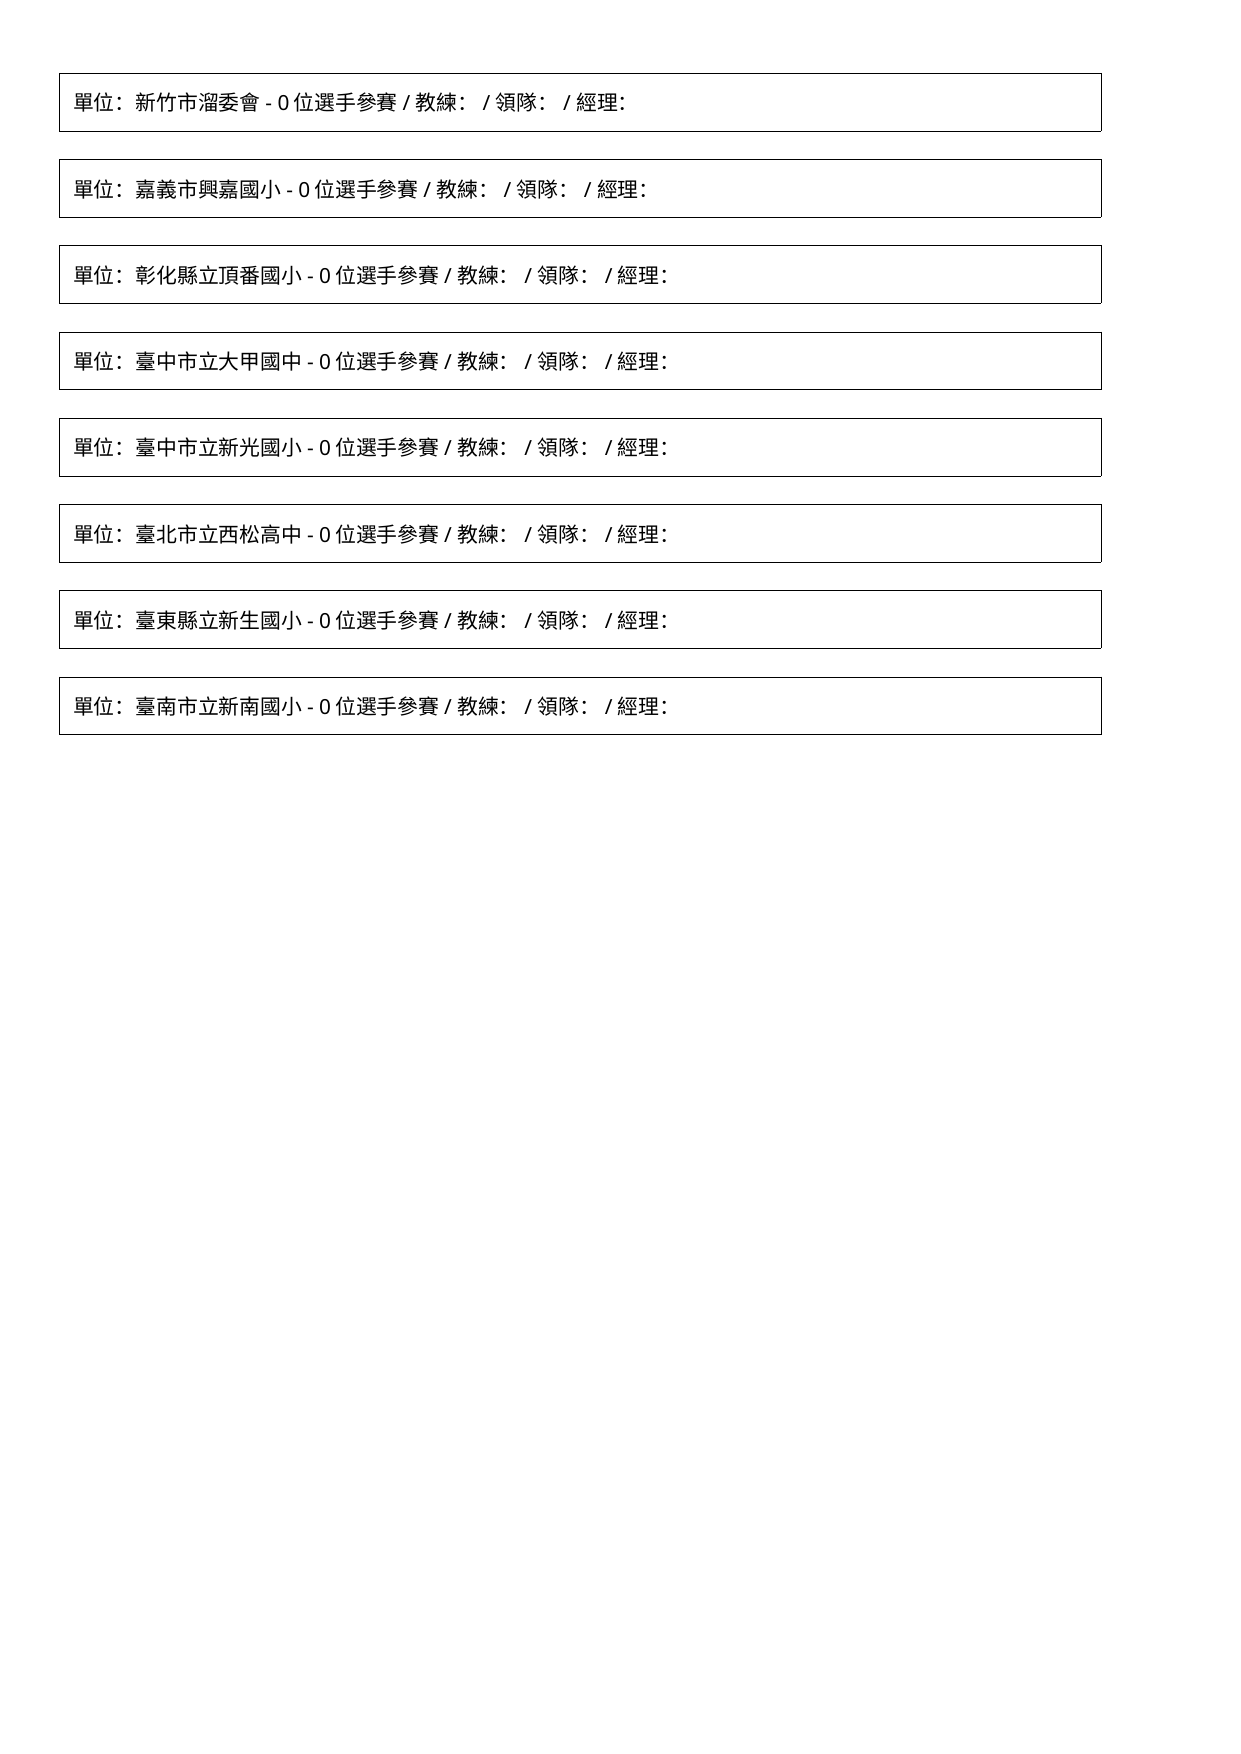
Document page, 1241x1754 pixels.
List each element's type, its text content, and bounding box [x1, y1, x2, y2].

table_header 單位：嘉義市興嘉國小 - 0位選手參賽 / 教練： / 領隊： / 經理： [60, 160, 1101, 217]
table_header 單位：新竹市溜委會 - 0位選手參賽 / 教練： / 領隊： / 經理： [60, 74, 1101, 131]
table_header 單位：臺中市立大甲國中 - 0位選手參賽 / 教練： / 領隊： / 經理： [60, 333, 1101, 389]
table_header 單位：臺中市立新光國小 - 0位選手參賽 / 教練： / 領隊： / 經理： [60, 419, 1101, 476]
table_header 單位：臺南市立新南國小 - 0位選手參賽 / 教練： / 領隊： / 經理： [60, 678, 1101, 734]
table_header 單位：彰化縣立頂番國小 - 0位選手參賽 / 教練： / 領隊： / 經理： [60, 246, 1101, 303]
table_header 單位：臺東縣立新生國小 - 0位選手參賽 / 教練： / 領隊： / 經理： [60, 591, 1101, 648]
table_header 單位：臺北市立西松高中 - 0位選手參賽 / 教練： / 領隊： / 經理： [60, 505, 1101, 562]
